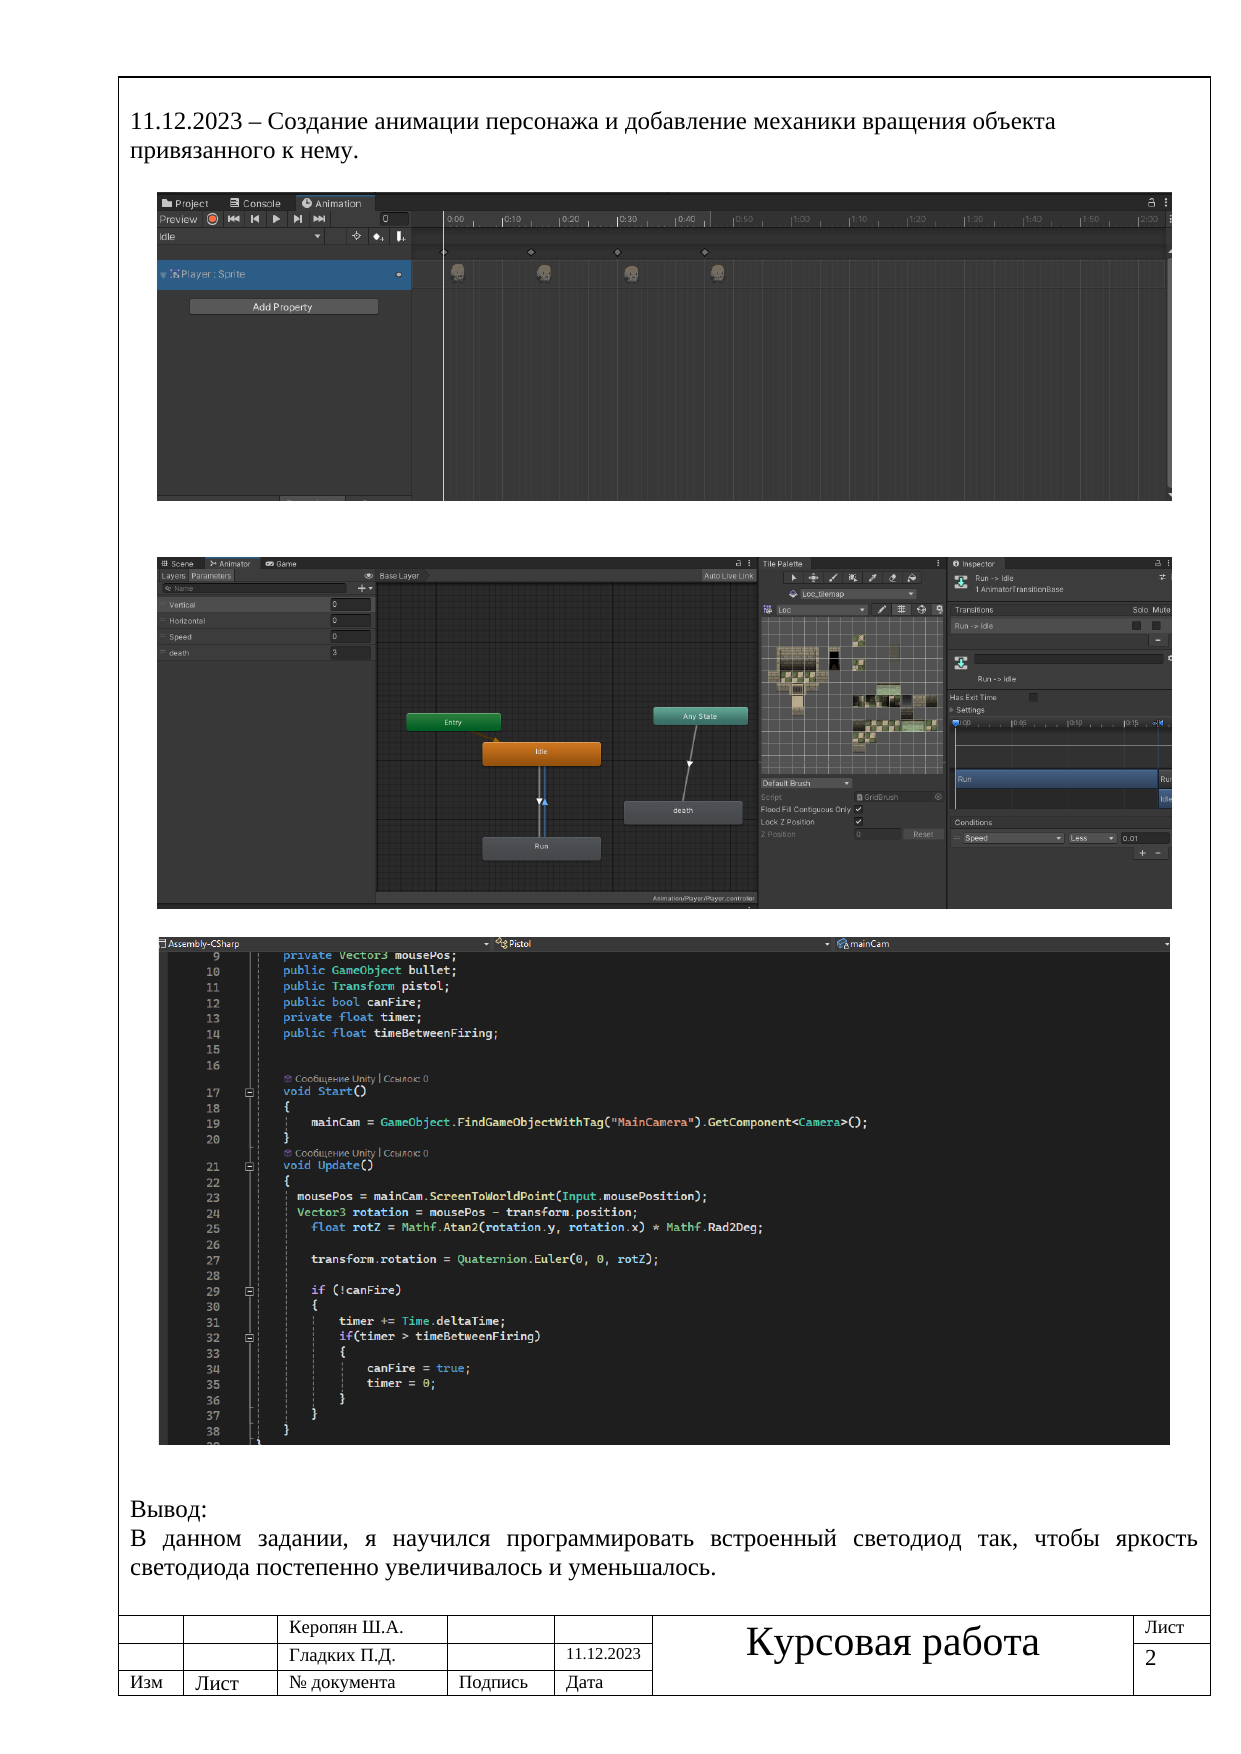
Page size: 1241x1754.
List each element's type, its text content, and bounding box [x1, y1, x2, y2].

table_cell [119, 1616, 183, 1643]
table_cell Изм [119, 1671, 183, 1695]
table_cell Дата [555, 1671, 652, 1695]
table_cell [184, 1616, 277, 1643]
table_cell Курсовая работа [653, 1616, 1133, 1695]
picture [158, 937, 1170, 1445]
table_cell [555, 1616, 652, 1643]
table_cell 2 [1134, 1644, 1210, 1695]
table_cell [448, 1616, 554, 1643]
table_cell Лист [1134, 1616, 1210, 1643]
table_cell Лист [184, 1671, 277, 1695]
table_cell [184, 1644, 277, 1670]
table_cell 11.12.2023 [555, 1644, 652, 1670]
table_cell Гладких П.Д. [278, 1644, 447, 1670]
table_cell [448, 1644, 554, 1670]
picture [157, 557, 1172, 909]
picture [157, 192, 1172, 501]
table_cell № документа [278, 1671, 447, 1695]
table_cell Подпись [448, 1671, 554, 1695]
table_cell Керопян Ш.А. [278, 1616, 447, 1643]
table_cell [119, 1644, 183, 1670]
